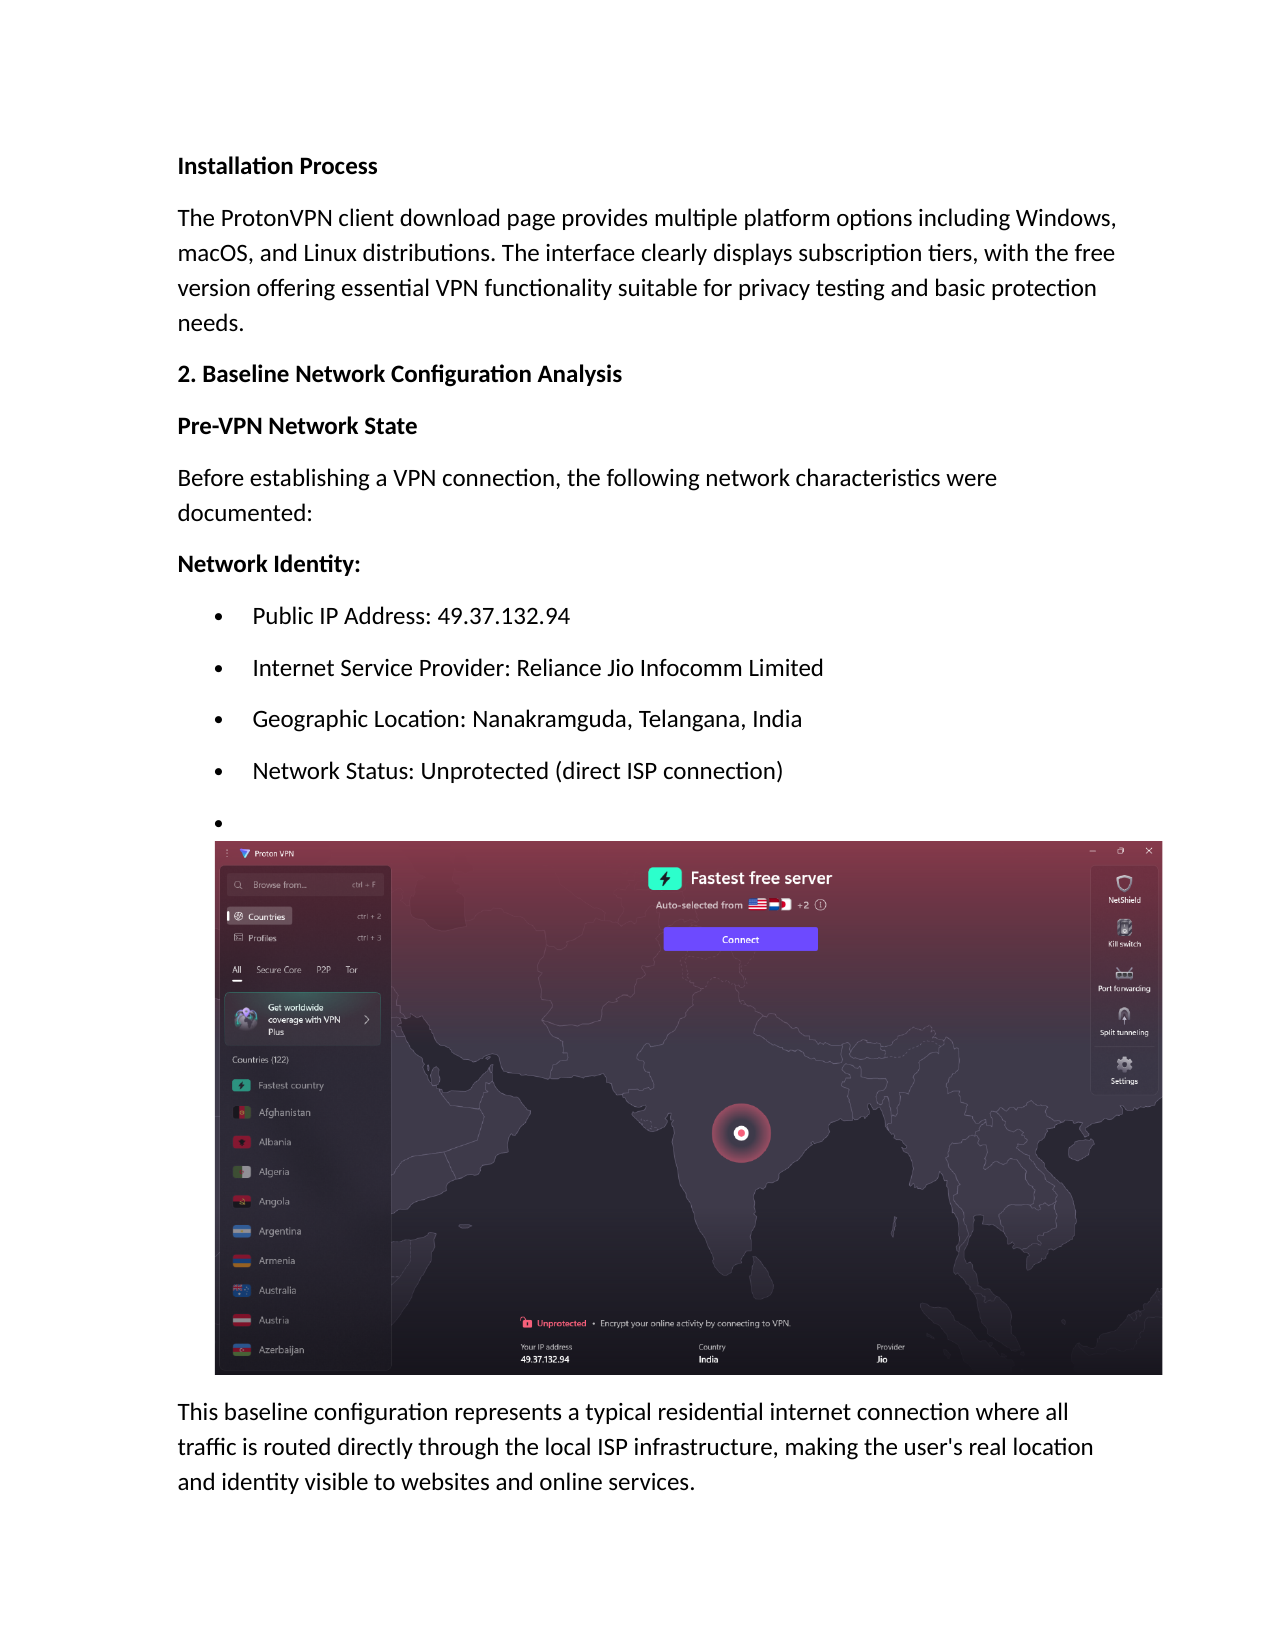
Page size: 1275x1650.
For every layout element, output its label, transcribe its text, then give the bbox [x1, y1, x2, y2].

text Before establishing a VPN connection, the following network characteristics were documented: [177, 462, 1125, 527]
list Geographic Location: Nanakramguda, Telangana, India [215, 703, 1125, 734]
text Network Identity: [177, 548, 1125, 579]
text Pre-VPN Network State [177, 410, 1125, 441]
text Installation Process [177, 150, 1125, 181]
text 2. Baseline Network Configuration Analysis [177, 358, 1125, 389]
list Internet Service Provider: Reliance Jio Infocomm Limited [215, 652, 1125, 682]
text This baseline configuration represents a typical residential internet connection where all traffic is routed directly through the local ISP infrastructure, making the user's real location and identity visible to websites and online services. [177, 1396, 1125, 1496]
picture [214, 841, 1163, 1375]
text The ProtonVPN client download page provides multiple platform options including Windows, macOS, and Linux distributions. The interface clearly displays subscription tiers, with the free version offering essential VPN functionality suitable for privacy testing and basic protection needs. [177, 202, 1125, 337]
list Public IP Address: 49.37.132.94 [215, 600, 1125, 631]
list Network Status: Unprotected (direct ISP connection) [215, 755, 1125, 786]
